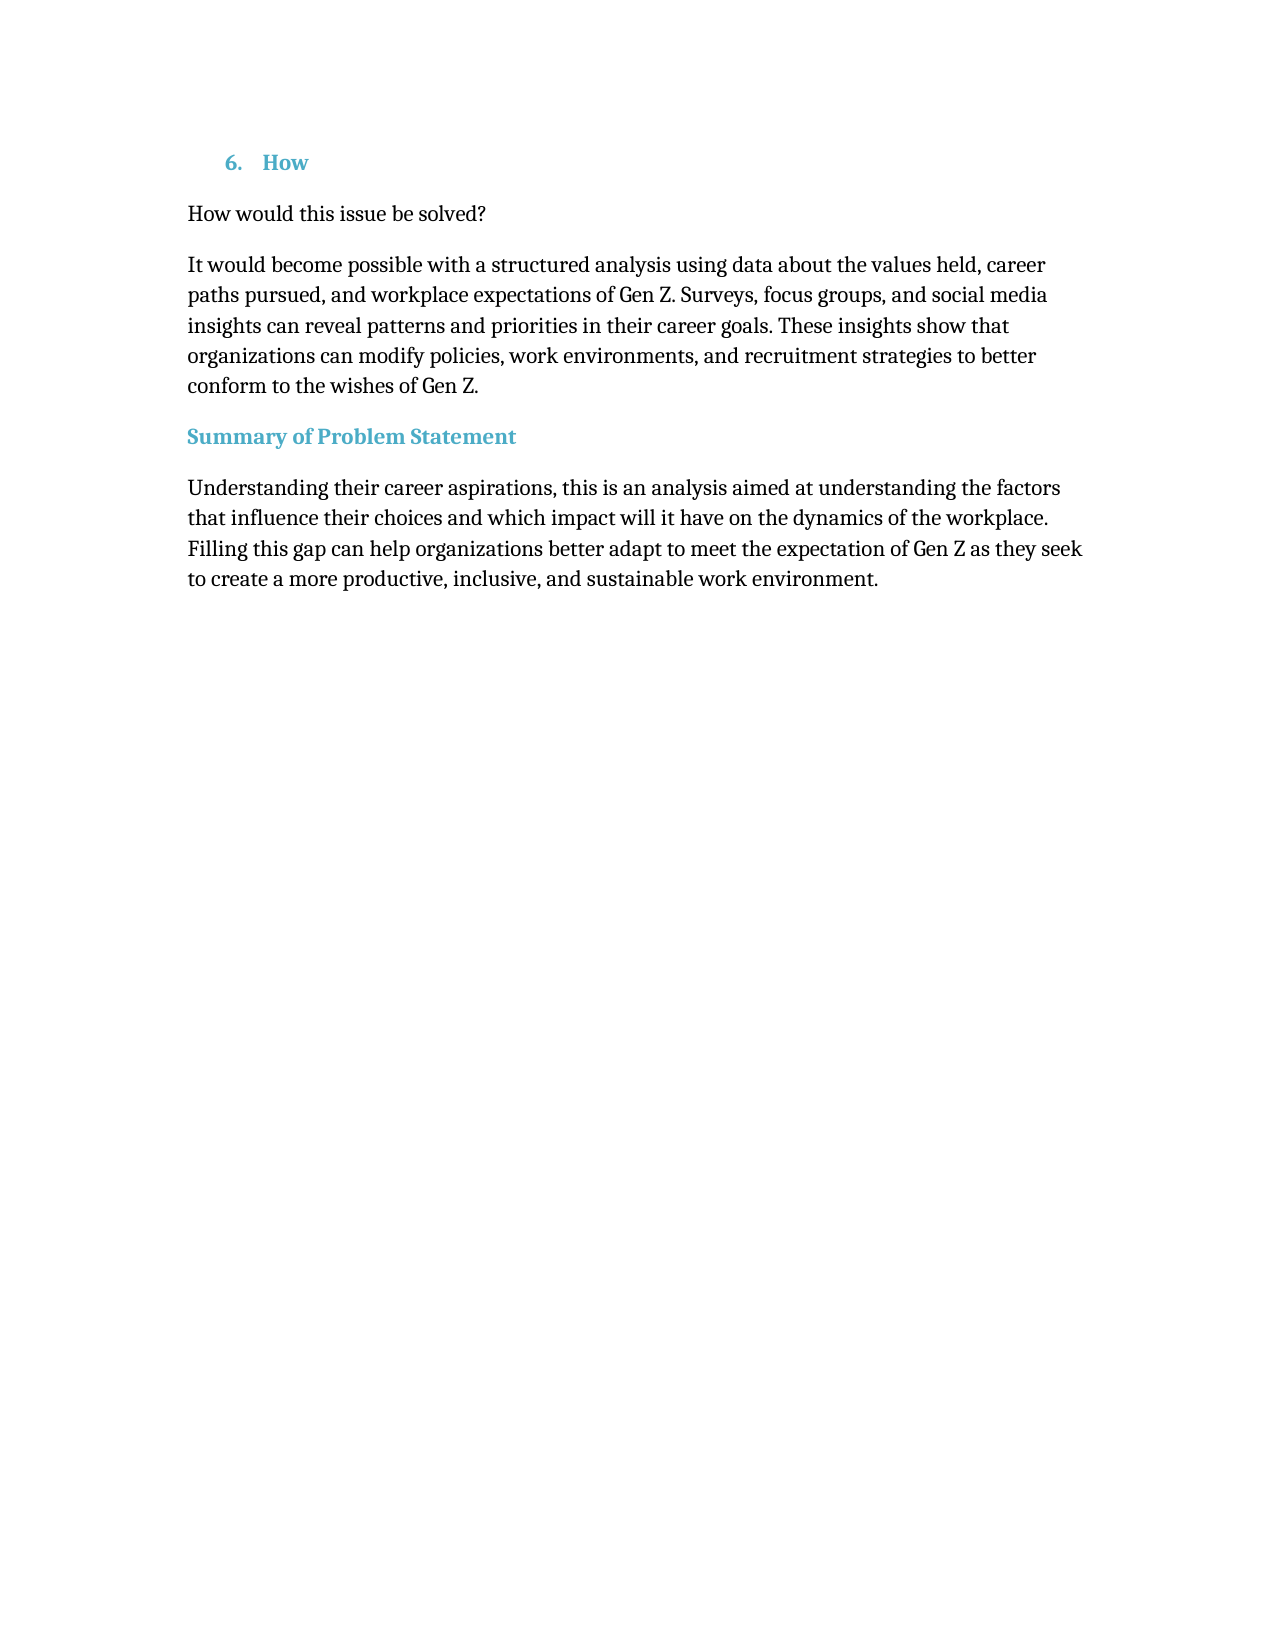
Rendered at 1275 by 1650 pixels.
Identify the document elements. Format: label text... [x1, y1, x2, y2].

list How [225, 150, 1087, 176]
text Summary of Problem Statement [187, 424, 1087, 450]
text How would this issue be solved? [187, 201, 1087, 227]
text It would become possible with a structured analysis using data about the values held, career paths pursued, and workplace expectations of Gen Z. Surveys, focus groups, and social media insights can reveal patterns and priorities in their career goals. These insights show that organizations can modify policies, work environments, and recruitment strategies to better conform to the wishes of Gen Z. [187, 252, 1087, 399]
text Understanding their career aspirations, this is an analysis aimed at understanding the factors that influence their choices and which impact will it have on the dynamics of the workplace. Filling this gap can help organizations better adapt to meet the expectation of Gen Z as they seek to create a more productive, inclusive, and sustainable work environment. [187, 475, 1087, 592]
